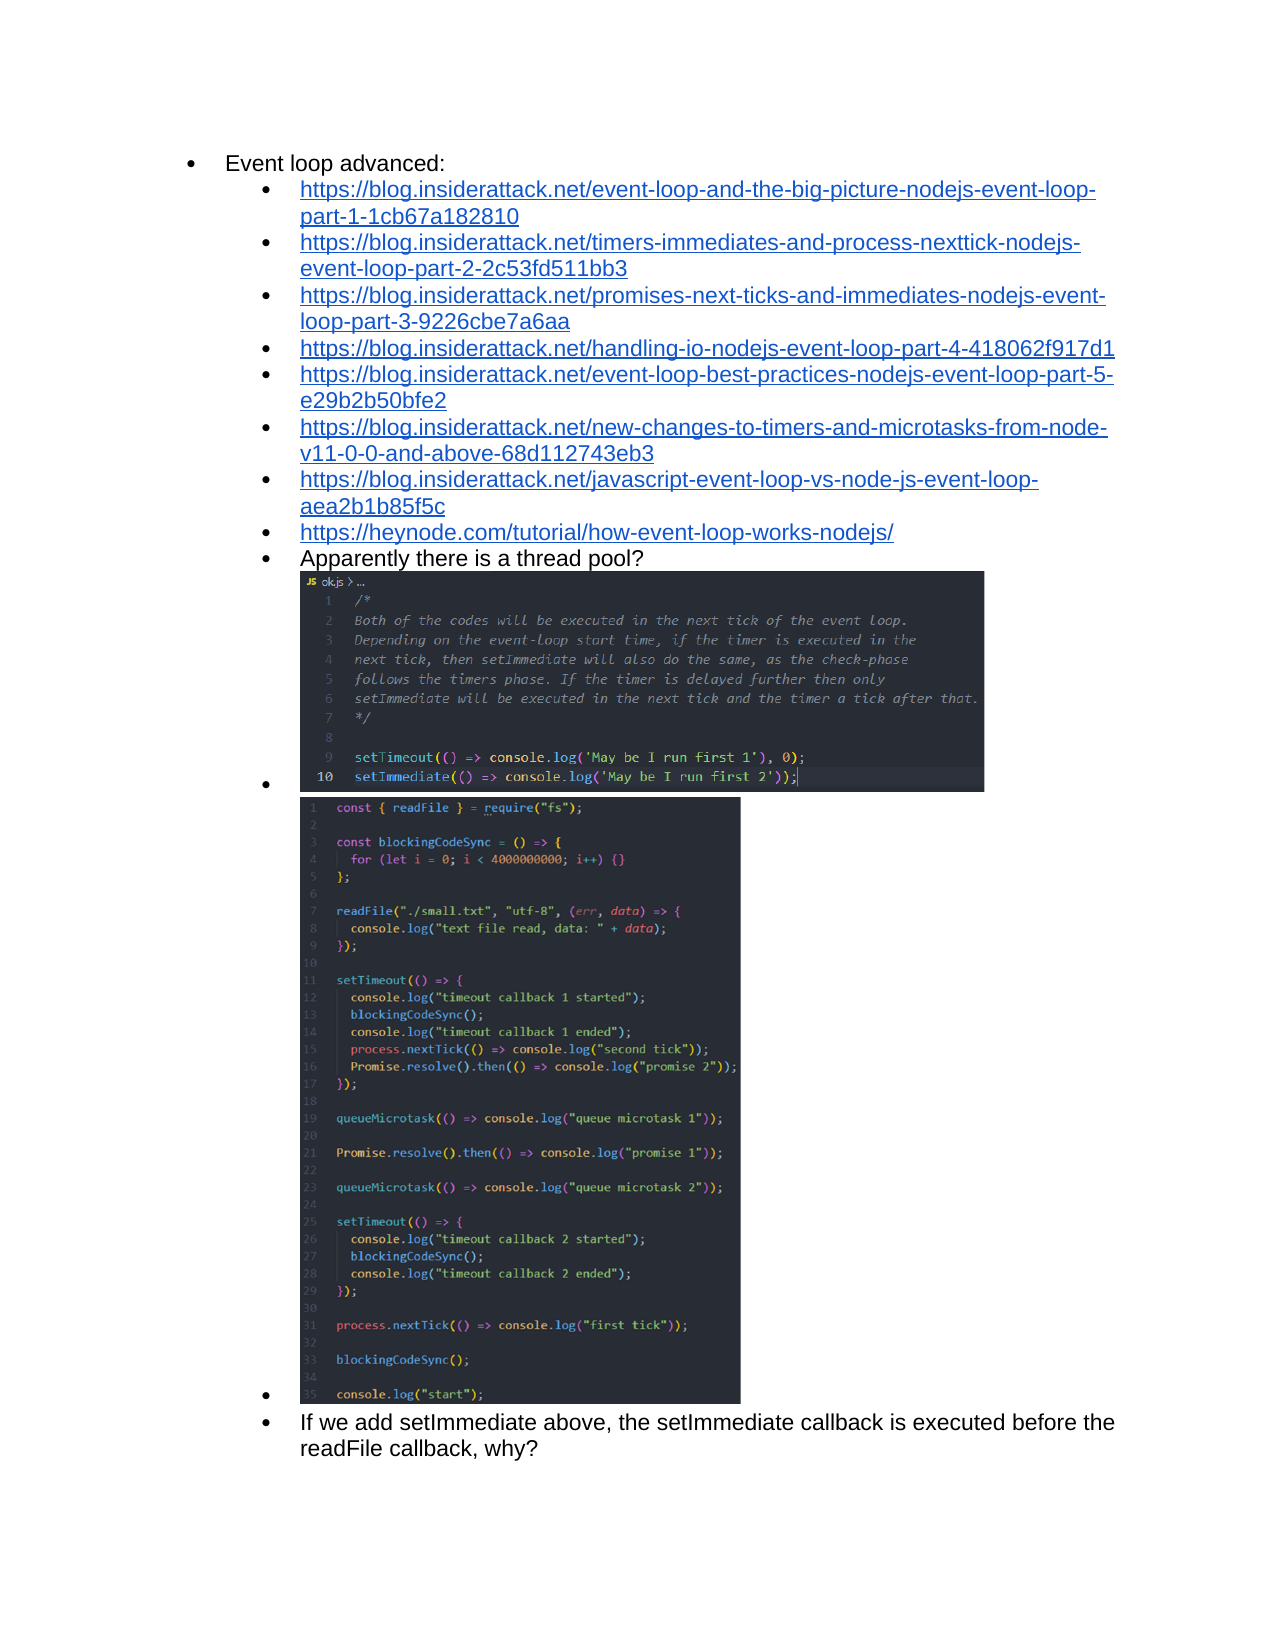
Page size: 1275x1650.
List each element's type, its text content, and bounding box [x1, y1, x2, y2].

picture [300, 571, 985, 792]
list https://blog.insiderattack.net/promises-next-ticks-and-immediates-nodejs-event-loop-part-3-9226cbe7a6aa [262, 282, 1125, 334]
list https://heynode.com/tutorial/how-event-loop-works-nodejs/ [262, 519, 1125, 545]
list https://blog.insiderattack.net/event-loop-best-practices-nodejs-event-loop-part-5-e29b2b50bfe2 [262, 361, 1125, 413]
list Event loop advanced: [187, 150, 1125, 176]
list If we add setImmediate above, the setImmediate callback is executed before the readFile callback, why? [262, 1409, 1125, 1462]
picture [300, 797, 741, 1404]
list https://blog.insiderattack.net/javascript-event-loop-vs-node-js-event-loop-aea2b1b85f5c [262, 466, 1125, 519]
list Apparently there is a thread pool? [262, 545, 1125, 572]
list https://blog.insiderattack.net/handling-io-nodejs-event-loop-part-4-418062f917d1 [262, 334, 1125, 361]
list https://blog.insiderattack.net/timers-immediates-and-process-nexttick-nodejs-event-loop-part-2-2c53fd511bb3 [262, 229, 1125, 282]
list https://blog.insiderattack.net/event-loop-and-the-big-picture-nodejs-event-loop-part-1-1cb67a182810 [262, 176, 1125, 229]
list https://blog.insiderattack.net/new-changes-to-timers-and-microtasks-from-node-v11-0-0-and-above-68d112743eb3 [262, 413, 1125, 466]
